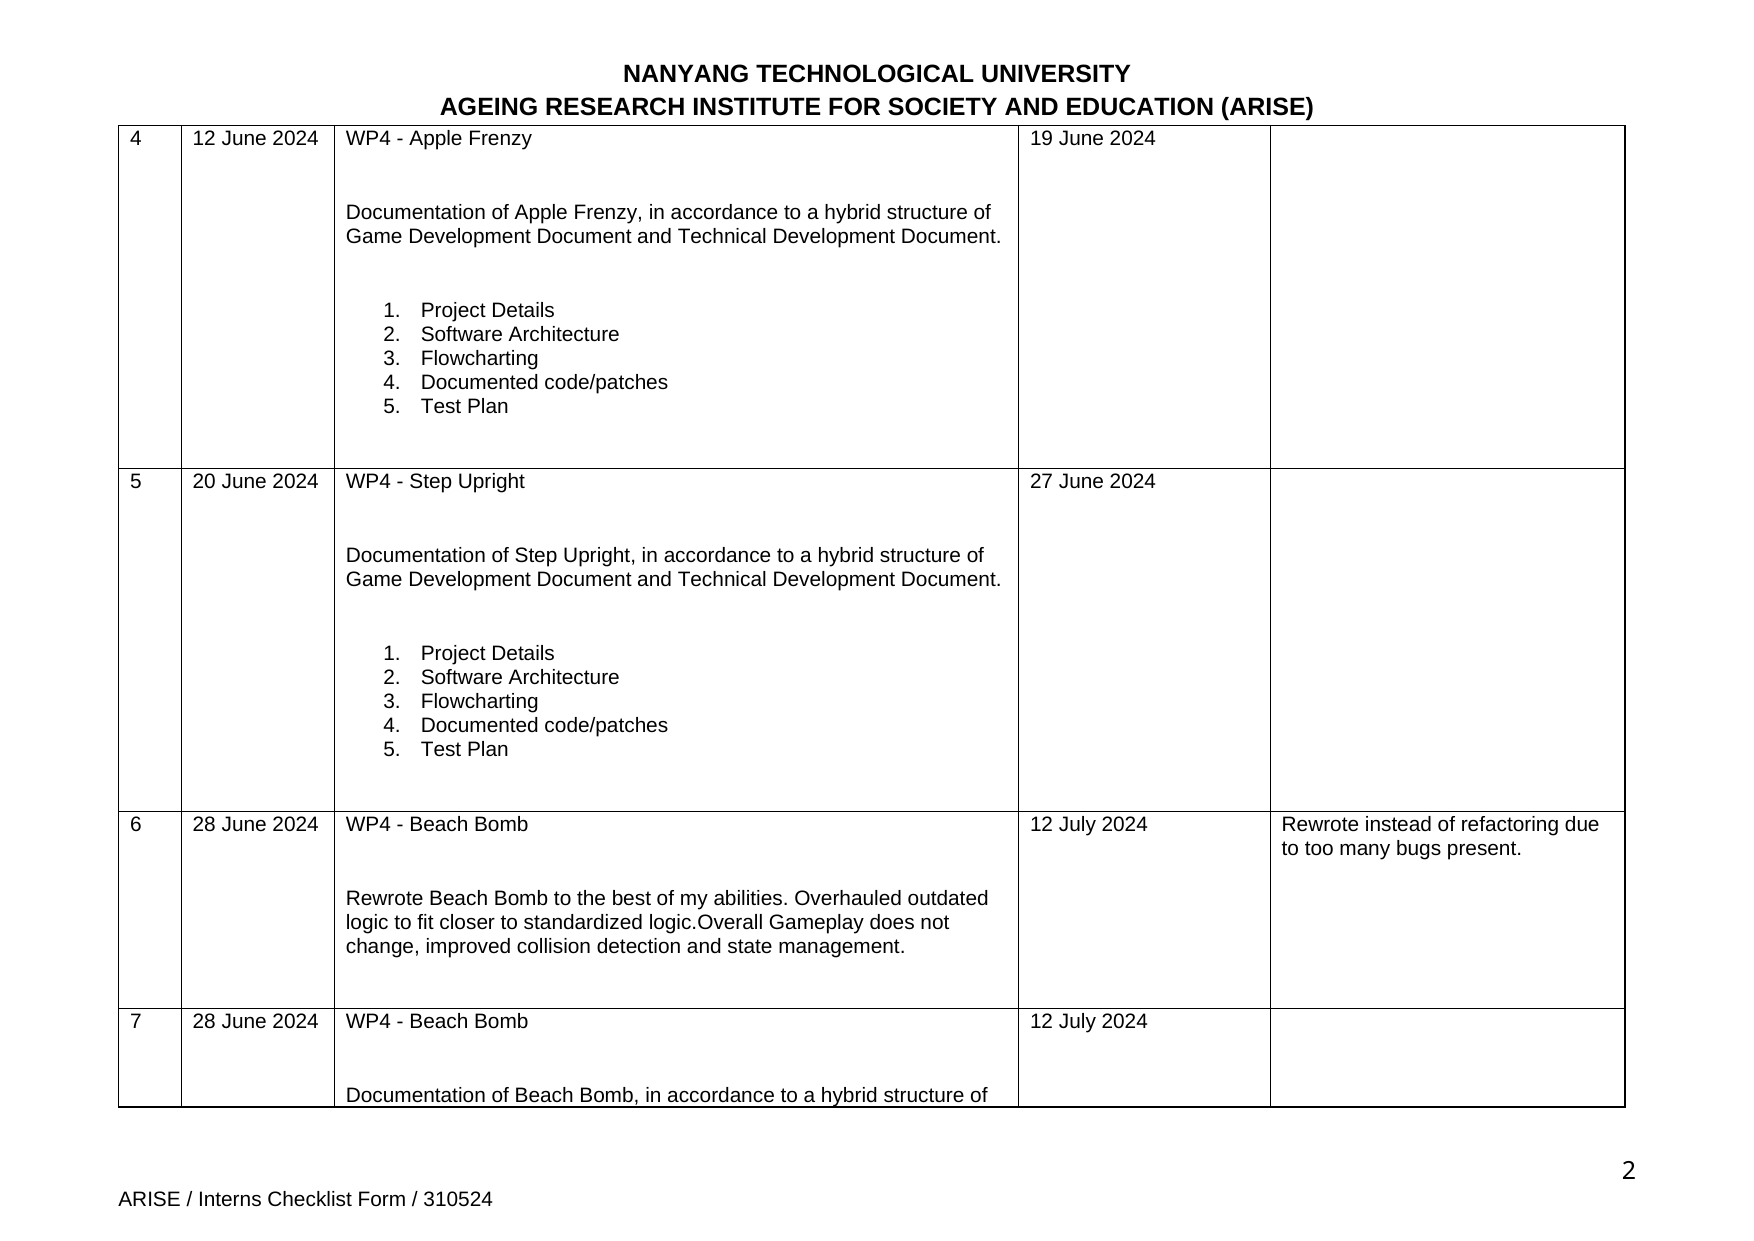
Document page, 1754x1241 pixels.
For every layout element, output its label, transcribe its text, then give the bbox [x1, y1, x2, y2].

table_cell WP4 - Step Upright Documentation of Step Upright, in accordance to a hybrid structure of Game Development Document and Technical Development Document. Project Details Software Architecture Flowcharting Documented code/patches Test Plan [335, 469, 1018, 811]
table_cell 12 July 2024 [1019, 1009, 1270, 1106]
table_cell 6 [119, 812, 181, 1007]
table_cell 20 June 2024 [182, 469, 334, 811]
table_cell 27 June 2024 [1019, 469, 1270, 811]
table_cell WP4 - Apple Frenzy Documentation of Apple Frenzy, in accordance to a hybrid structure of Game Development Document and Technical Development Document. Project Details Software Architecture Flowcharting Documented code/patches Test Plan [335, 126, 1018, 468]
table_cell [1271, 469, 1624, 811]
table_cell [1271, 126, 1624, 468]
table_cell 4 [119, 126, 181, 468]
table_cell 5 [119, 469, 181, 811]
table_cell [335, 1009, 1018, 1106]
table_cell 12 July 2024 [1019, 812, 1270, 1007]
table_cell WP4 - Beach Bomb Rewrote Beach Bomb to the best of my abilities. Overhauled outdated logic to fit closer to standardized logic.Overall Gameplay does not change, improved collision detection and state management. [335, 812, 1018, 1007]
table_cell 28 June 2024 [182, 812, 334, 1007]
table_cell 19 June 2024 [1019, 126, 1270, 468]
table_cell Rewrote instead of refactoring due to too many bugs present. [1271, 812, 1624, 1007]
table_cell 12 June 2024 [182, 126, 334, 468]
table_cell [1271, 1009, 1624, 1106]
table_cell 28 June 2024 [182, 1009, 334, 1106]
table_cell 7 [119, 1009, 181, 1106]
